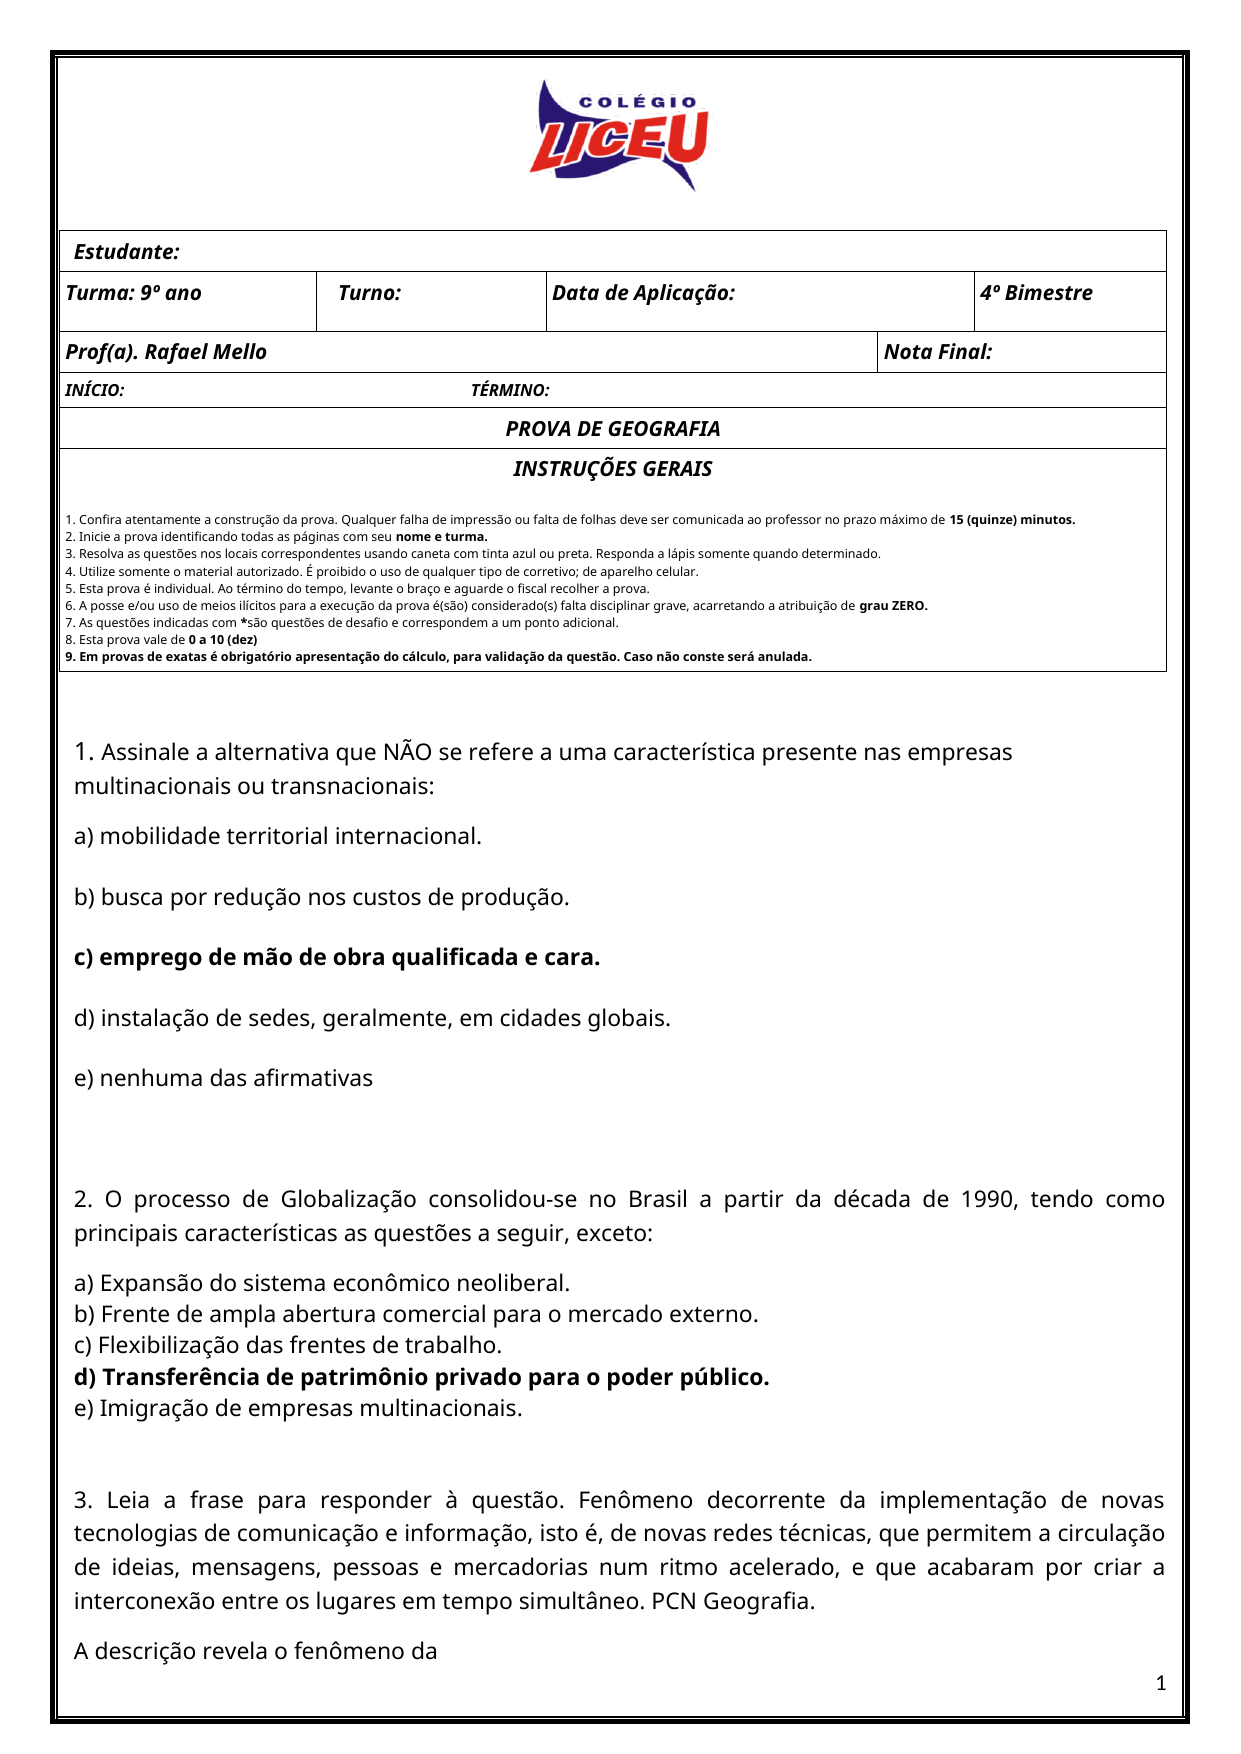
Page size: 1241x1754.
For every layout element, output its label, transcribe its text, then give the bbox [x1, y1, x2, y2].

table_cell Turma: 9º ano [60, 272, 316, 331]
text e) nenhuma das afirmativas [74, 1062, 1167, 1093]
table_cell Prof(a). Rafael Mello [60, 332, 877, 372]
text a) mobilidade territorial internacional. [74, 820, 1167, 852]
table_cell Nota Final: [878, 332, 1166, 372]
text b) Frente de ampla abertura comercial para o mercado externo. [74, 1298, 1167, 1329]
table_cell INÍCIO: TÉRMINO: [60, 373, 1166, 407]
text c) Flexibilização das frentes de trabalho. [74, 1329, 1167, 1361]
table_cell 4º Bimestre [975, 272, 1166, 331]
table_header Estudante: [60, 231, 1166, 271]
picture [519, 70, 719, 196]
text d) instalação de sedes, geralmente, em cidades globais. [74, 1002, 1167, 1033]
text a) Expansão do sistema econômico neoliberal. [74, 1267, 1167, 1298]
text d) Transferência de patrimônio privado para o poder público. [74, 1361, 1167, 1392]
text 2. O processo de Globalização consolidou-se no Brasil a partir da década de 1990, tendo como principais características as questões a seguir, exceto: [74, 1183, 1167, 1248]
table_cell Data de Aplicação: [547, 272, 974, 331]
text e) Imigração de empresas multinacionais. [74, 1392, 1167, 1423]
text 3. Leia a frase para responder à questão. Fenômeno decorrente da implementação de novas tecnologias de comunicação e informação, isto é, de novas redes técnicas, que permitem a circulação de ideias, mensagens, pessoas e mercadorias num ritmo acelerado, e que acabaram por criar a interconexão entre os lugares em tempo simultâneo. PCN Geografia. [74, 1484, 1167, 1616]
text A descrição revela o fenômeno da [74, 1635, 1167, 1667]
text 1. Assinale a alternativa que NÃO se refere a uma característica presente nas empresas multinacionais ou transnacionais: [74, 733, 1167, 801]
table_cell Turno: [317, 272, 546, 331]
text c) emprego de mão de obra qualificada e cara. [74, 941, 1167, 972]
table_cell PROVA DE GEOGRAFIA [60, 408, 1166, 448]
table_cell INSTRUÇÕES GERAIS 1. Confira atentamente a construção da prova. Qualquer falha de impressão ou falta de folhas deve ser comunicada ao professor no prazo máximo de 15 (quinze) minutos. 2. Inicie a prova identificando todas as páginas com seu nome e turma. 3. Resolva as questões nos locais correspondentes usando caneta com tinta azul ou preta. Responda a lápis somente quando determinado. 4. Utilize somente o material autorizado. É proibido o uso de qualquer tipo de corretivo; de aparelho celular. 5. Esta prova é individual. Ao término do tempo, levante o braço e aguarde o fiscal recolher a prova. 6. A posse e/ou uso de meios ilícitos para a execução da prova é(são) considerado(s) falta disciplinar grave, acarretando a atribuição de grau ZERO. 7. As questões indicadas com *são questões de desafio e correspondem a um ponto adicional. 8. Esta prova vale de 0 a 10 (dez) 9. Em provas de exatas é obrigatório apresentação do cálculo, para validação da questão. Caso não conste será anulada. [60, 449, 1166, 671]
text b) busca por redução nos custos de produção. [74, 881, 1167, 912]
